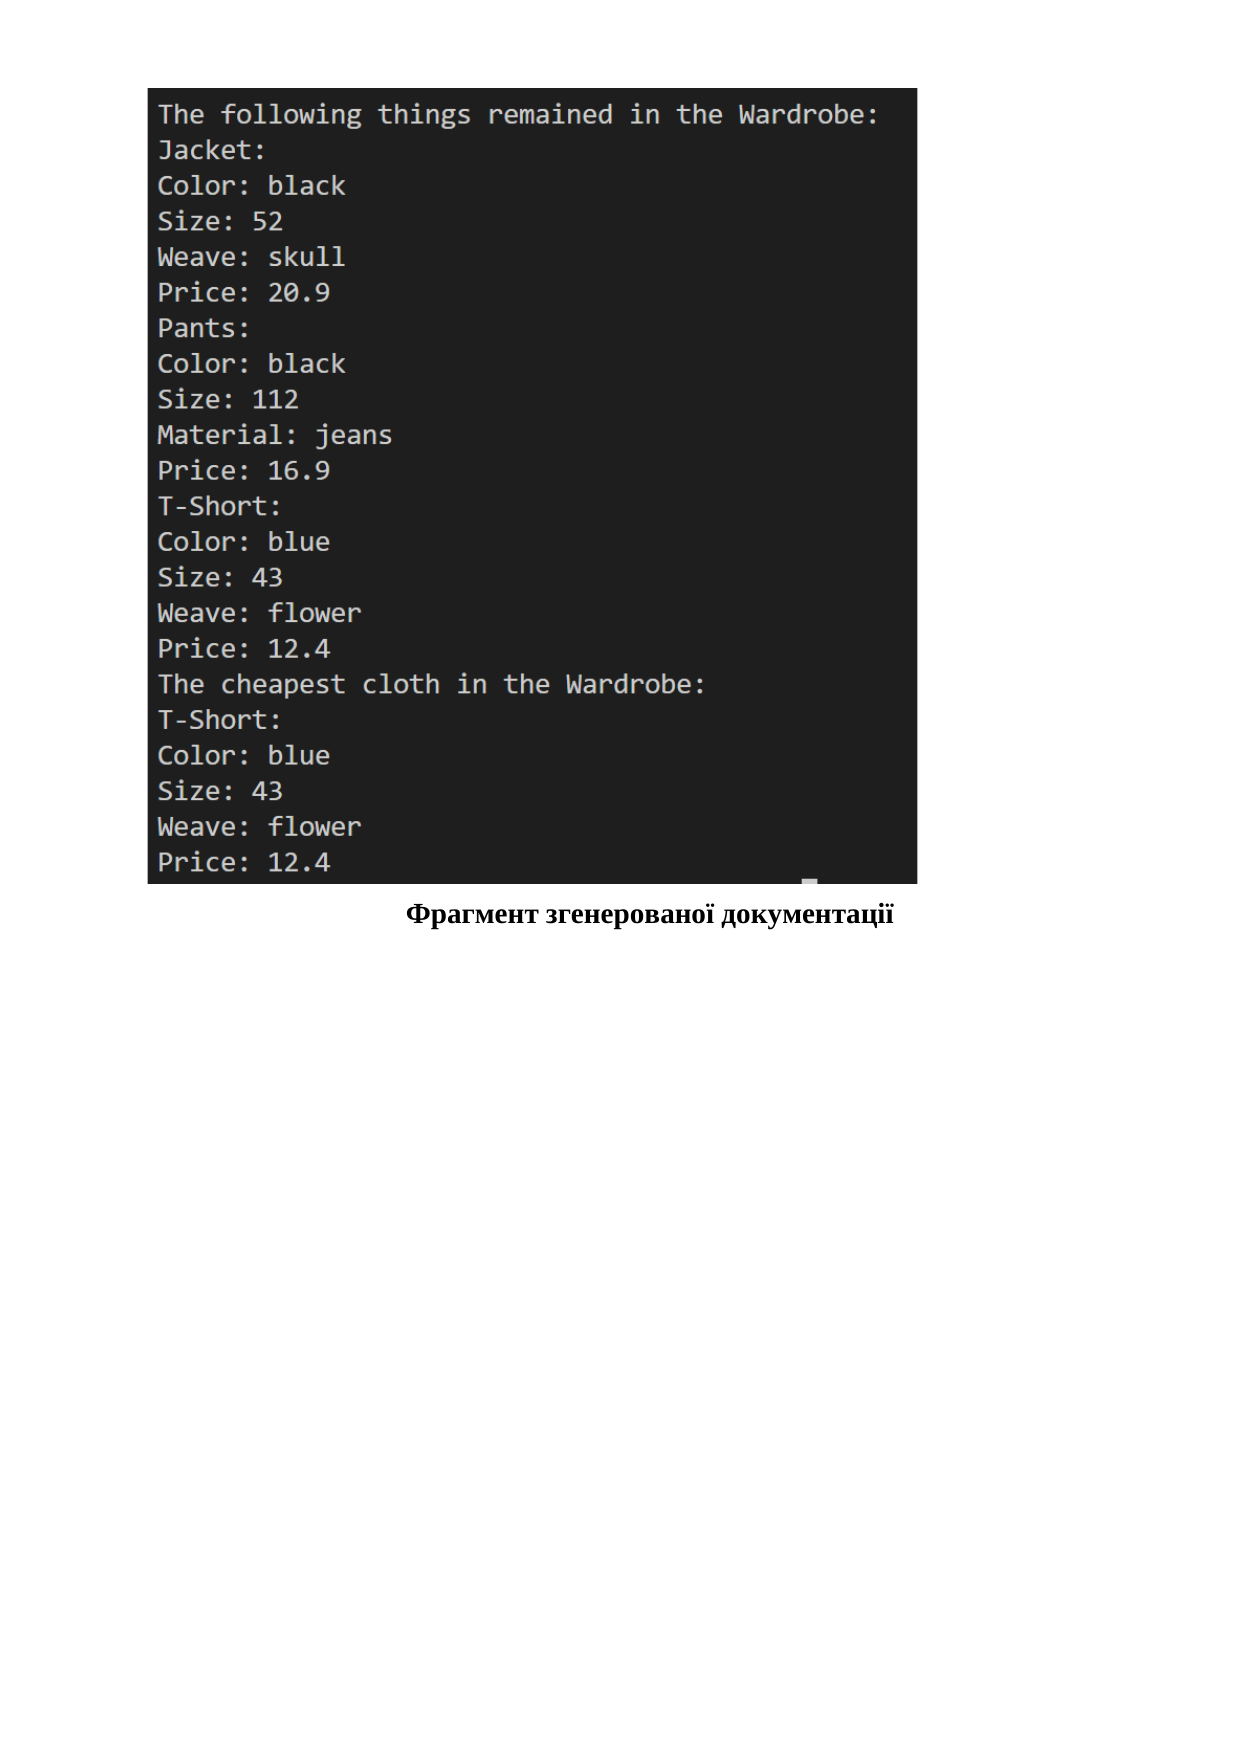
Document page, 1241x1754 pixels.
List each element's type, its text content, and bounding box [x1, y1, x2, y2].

text Фрагмент згенерованої документації [148, 897, 1152, 930]
picture [147, 88, 918, 884]
